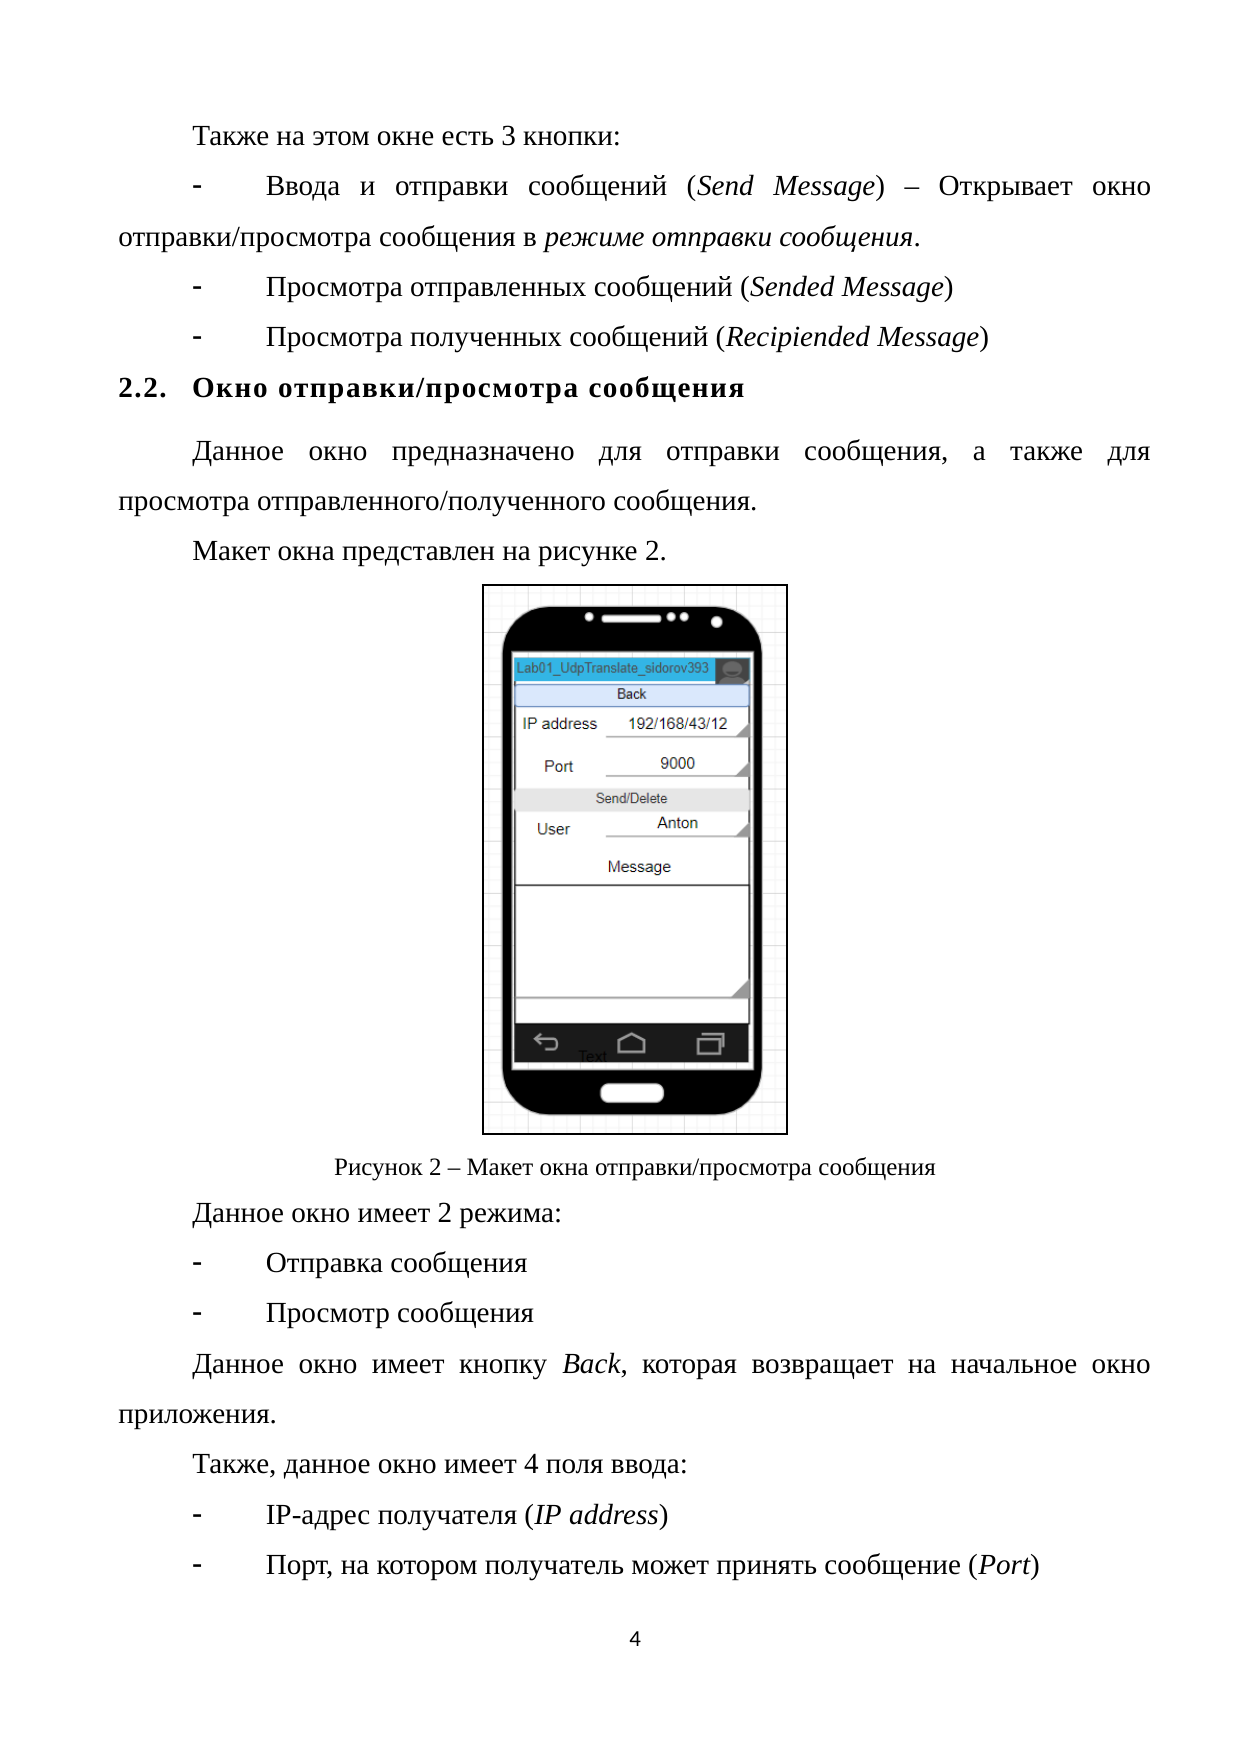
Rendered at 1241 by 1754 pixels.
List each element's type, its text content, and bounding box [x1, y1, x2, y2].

text Также на этом окне есть 3 кнопки: [118, 118, 1152, 152]
list Отправка сообщения [118, 1245, 1152, 1279]
list Просмотр сообщения [118, 1296, 1152, 1329]
picture [484, 586, 786, 1133]
list Ввода и отправки сообщений (Send Message) – Открывает окно отправки/просмотра сообщения в режиме отправки сообщения. [118, 168, 1152, 252]
list Просмотра отправленных сообщений (Sended Message) [118, 269, 1152, 303]
list IP-адрес получателя (IP address) [118, 1497, 1152, 1531]
list Порт, на котором получатель может принять сообщение (Port) [118, 1547, 1152, 1581]
subtitle Окно отправки/просмотра сообщения [118, 370, 1152, 403]
text Данное окно имеет 2 режима: [118, 1195, 1152, 1228]
text Макет окна представлен на рисунке 2. [118, 533, 1152, 567]
text Данное окно предназначено для отправки сообщения, а также для просмотра отправленного/полученного сообщения. [118, 433, 1152, 517]
text Рисунок 2 – Макет окна отправки/просмотра сообщения [118, 1152, 1152, 1181]
text Также, данное окно имеет 4 поля ввода: [118, 1447, 1152, 1480]
list Просмотра полученных сообщений (Recipiended Message) [118, 319, 1152, 353]
text Данное окно имеет кнопку Back, которая возвращает на начальное окно приложения. [118, 1346, 1152, 1430]
